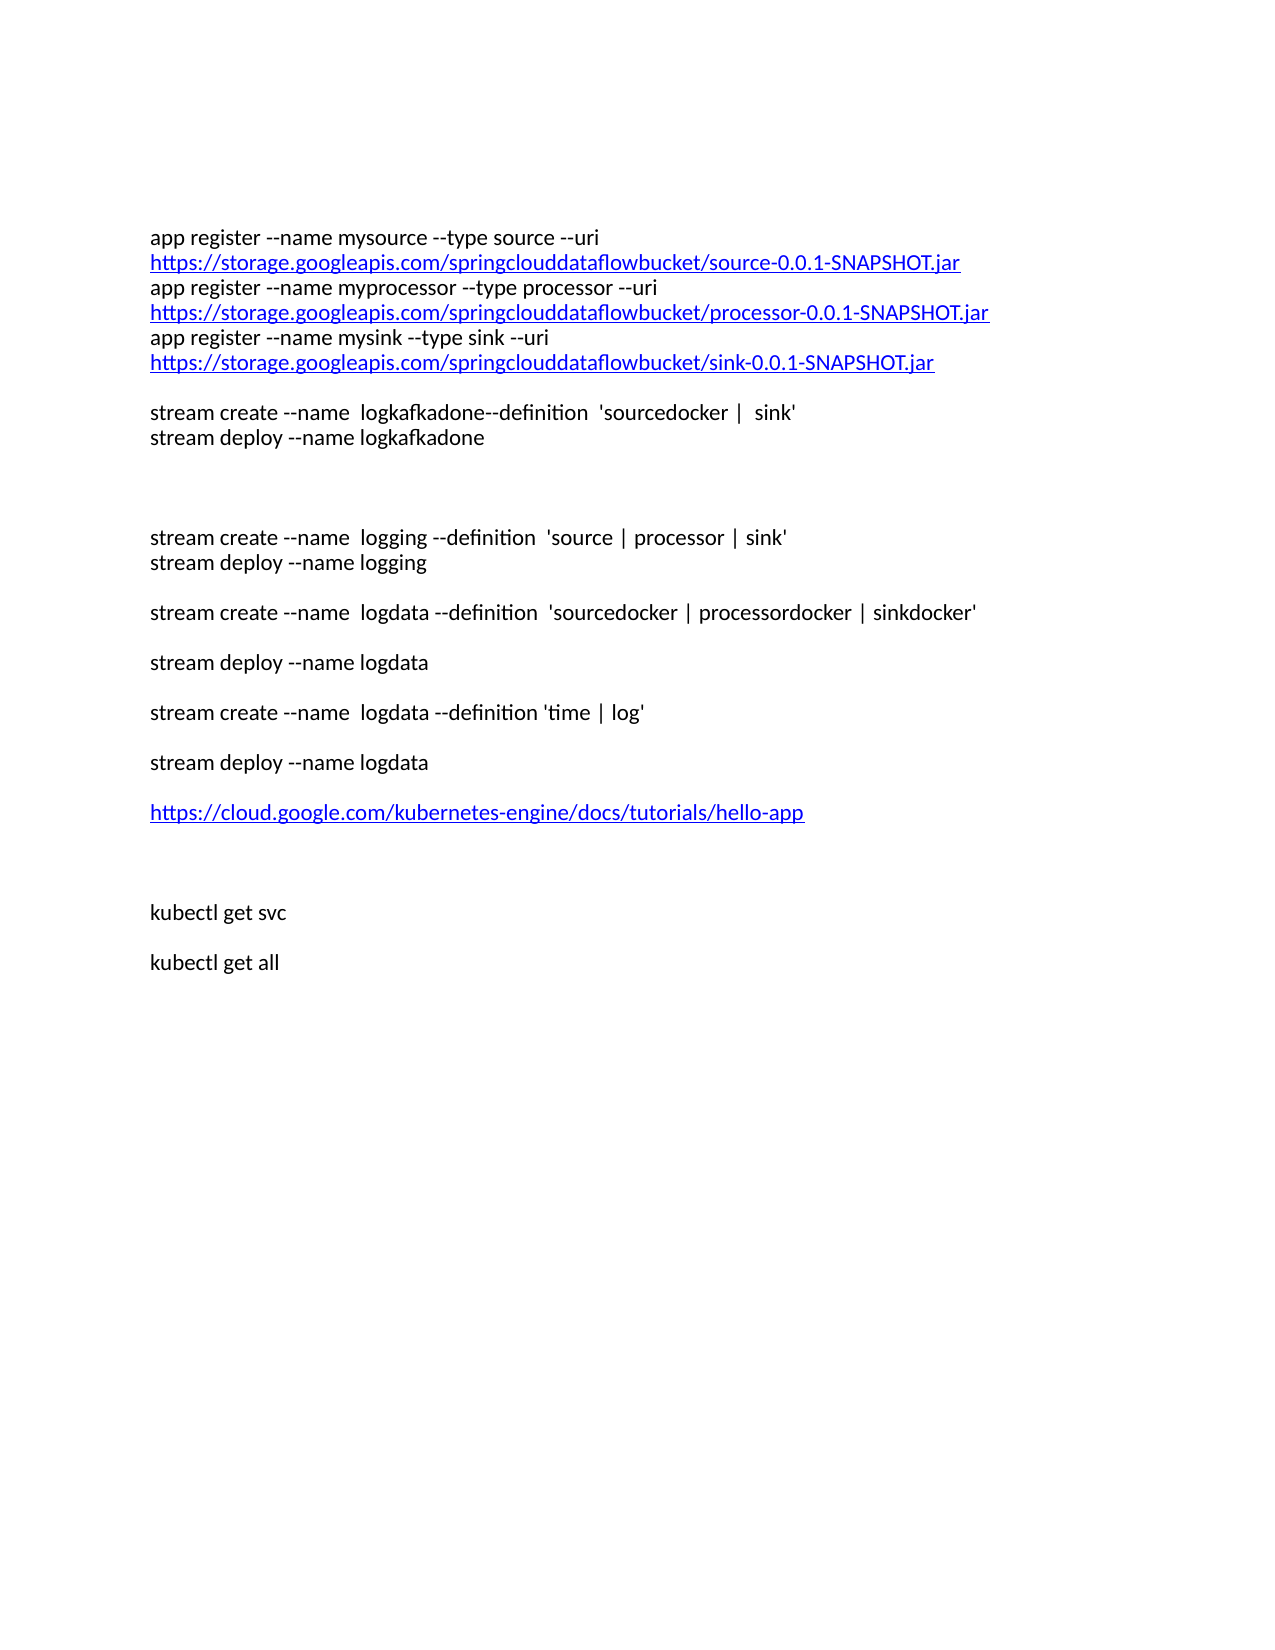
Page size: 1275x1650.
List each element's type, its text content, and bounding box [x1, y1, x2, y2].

text stream deploy --name logkafkadone [150, 425, 1125, 450]
text kubectl get svc [150, 900, 1125, 925]
text stream deploy --name logdata [150, 750, 1125, 775]
text stream create --name logdata --definition 'time | log' [150, 700, 1125, 725]
text app register --name myprocessor --type processor --uri https://storage.googleapis.com/springclouddataflowbucket/processor-0.0.1-SNAPSHOT.jar [150, 275, 1125, 325]
text app register --name mysource --type source --uri https://storage.googleapis.com/springclouddataflowbucket/source-0.0.1-SNAPSHOT.jar [150, 225, 1125, 275]
text stream create --name logkafkadone--definition 'sourcedocker | sink' [150, 400, 1125, 425]
text https://cloud.google.com/kubernetes-engine/docs/tutorials/hello-app [150, 800, 1125, 825]
text stream deploy --name logdata [150, 650, 1125, 675]
text stream deploy --name logging [150, 550, 1125, 575]
text app register --name mysink --type sink --uri https://storage.googleapis.com/springclouddataflowbucket/sink-0.0.1-SNAPSHOT.jar [150, 325, 1125, 375]
text kubectl get all [150, 950, 1125, 975]
text stream create --name logging --definition 'source | processor | sink' [150, 525, 1125, 550]
text stream create --name logdata --definition 'sourcedocker | processordocker | sinkdocker' [150, 600, 1125, 625]
